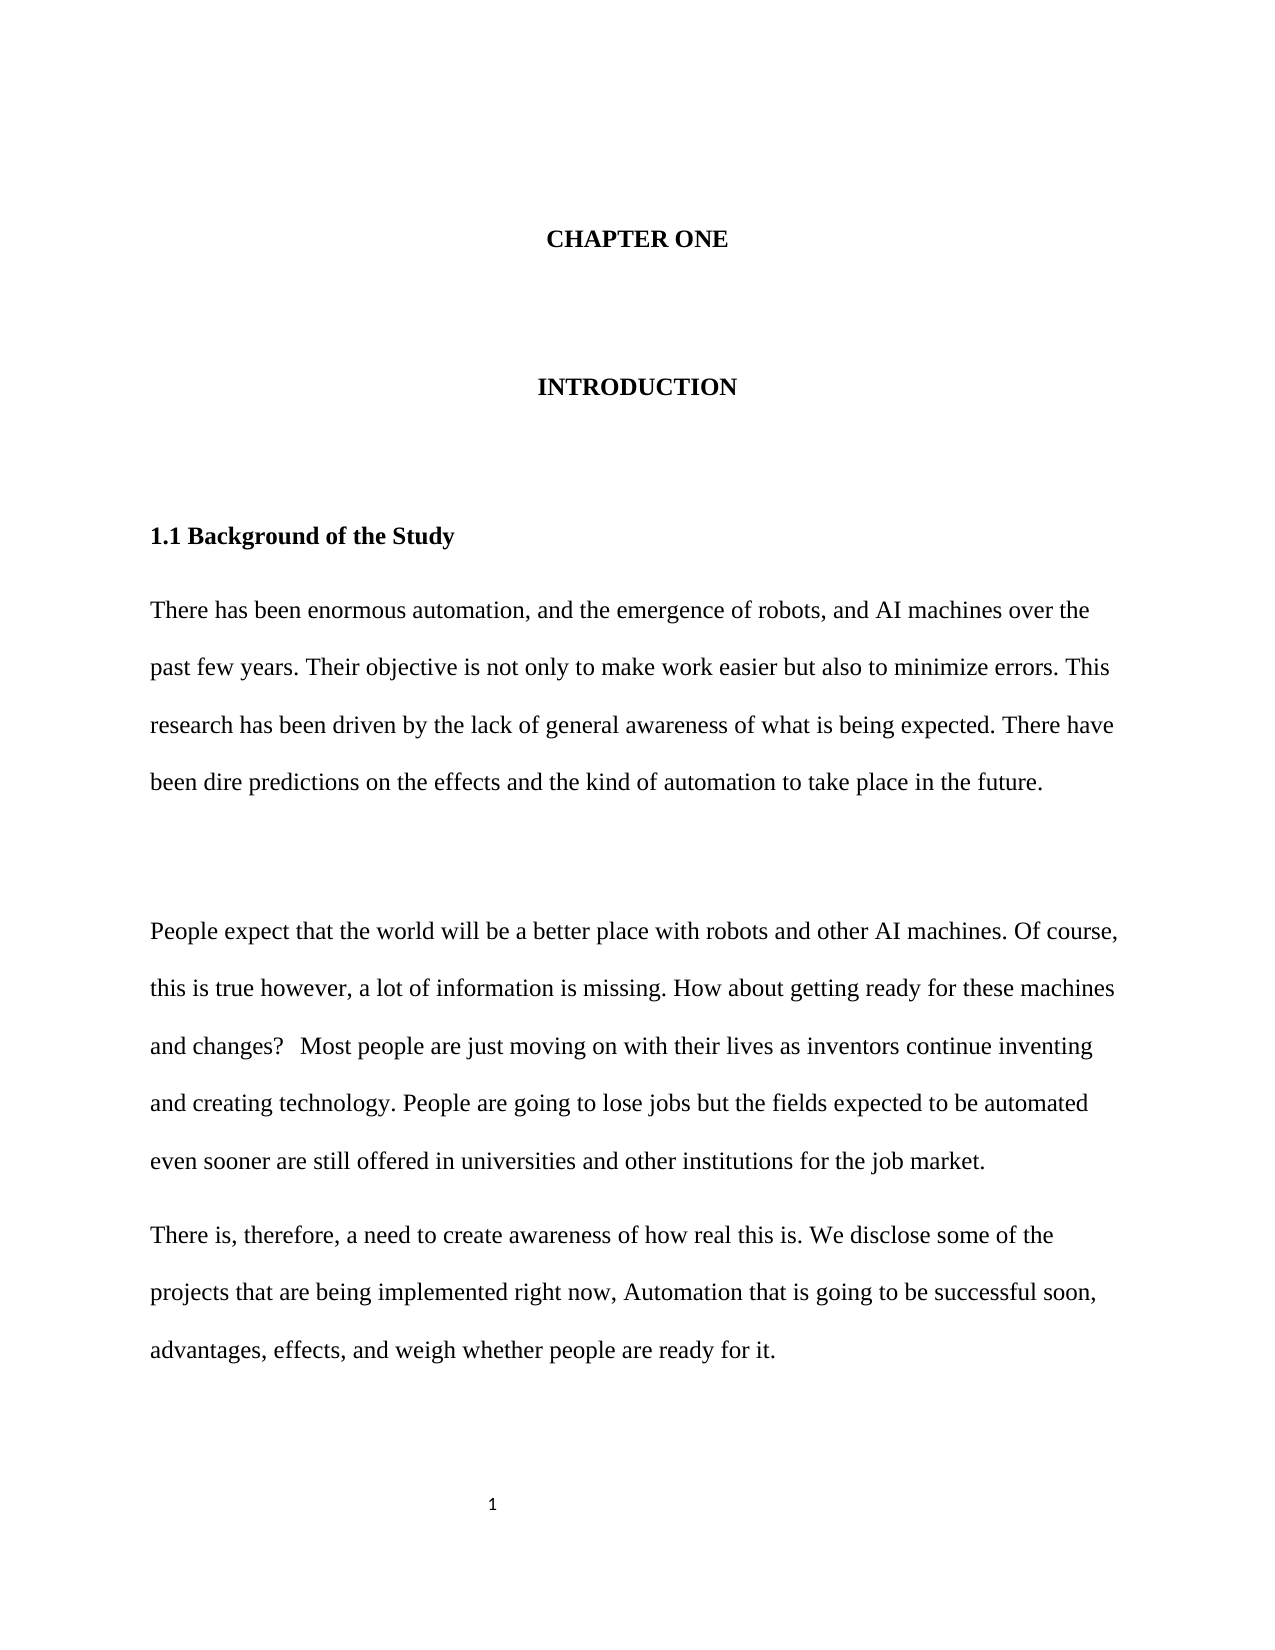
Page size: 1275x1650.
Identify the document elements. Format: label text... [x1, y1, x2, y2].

text CHAPTER ONE [150, 224, 1125, 253]
text There is, therefore, a need to create awareness of how real this is. We disclose some of the projects that are being implemented right now, Automation that is going to be successful soon, advantages, effects, and weigh whether people are ready for it. [150, 1220, 1125, 1364]
text INTRODUCTION [150, 372, 1125, 401]
text People expect that the world will be a better place with robots and other AI machines. Of course, this is true however, a lot of information is missing. How about getting ready for these machines and changes? Most people are just moving on with their lives as inventors continue inventing and creating technology. People are going to lose jobs but the fields expected to be automated even sooner are still offered in universities and other institutions for the job market. [150, 916, 1125, 1174]
text There has been enormous automation, and the emergence of robots, and AI machines over the past few years. Their objective is not only to make work easier but also to minimize errors. This research has been driven by the lack of general awareness of what is being expected. There have been dire predictions on the effects and the kind of automation to take place in the future. [150, 595, 1125, 796]
text 1.1 Background of the Study [150, 521, 1125, 549]
